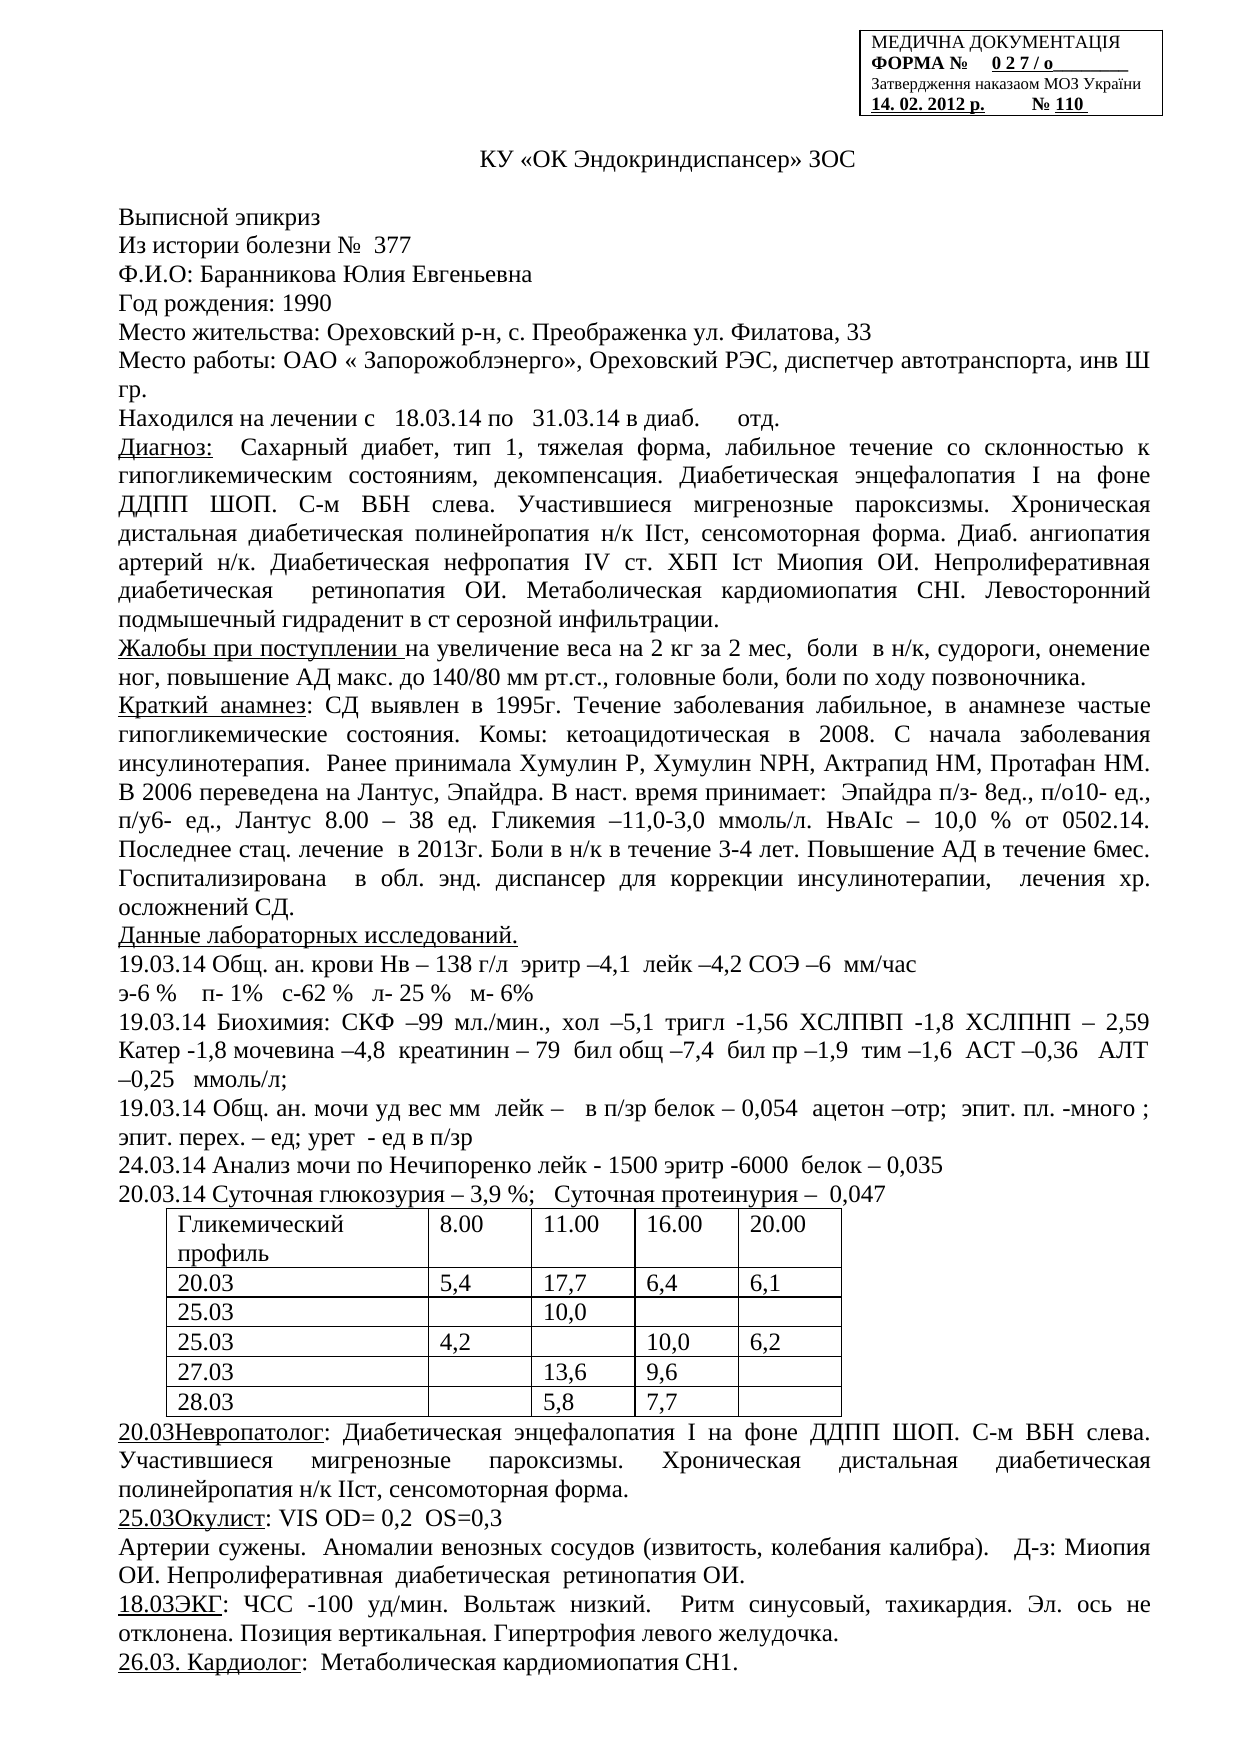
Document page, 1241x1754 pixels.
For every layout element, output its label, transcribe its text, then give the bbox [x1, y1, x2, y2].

text 19.03.14 Общ. ан. крови Нв – 138 г/л эритр –4,1 лейк –4,2 СОЭ –6 мм/час [118, 949, 1152, 978]
subtitle Из истории болезни № 377 [118, 231, 1152, 259]
text Артерии сужены. Аномалии венозных сосудов (извитость, колебания калибра). Д-з: Миопия ОИ. Непролиферативная диабетическая ретинопатия ОИ. [118, 1532, 1152, 1589]
text 20.03Невропатолог: Диабетическая энцефалопатия I на фоне ДДПП ШОП. С-м ВБН слева. Участившиеся мигренозные пароксизмы. Хроническая дистальная диабетическая полинейропатия н/к IIст, сенсомоторная форма. [118, 1417, 1152, 1503]
table_cell 5,8 [532, 1387, 634, 1416]
table_cell 13,6 [532, 1357, 634, 1386]
text Диагноз: Сахарный диабет, тип 1, тяжелая форма, лабильное течение со склонностью к гипогликемическим состояниям, декомпенсация. Диабетическая энцефалопатия I на фоне ДДПП ШОП. С-м ВБН слева. Участившиеся мигренозные пароксизмы. Хроническая дистальная диабетическая полинейропатия н/к IIст, сенсомоторная форма. Диаб. ангиопатия артерий н/к. Диабетическая нефропатия IV ст. ХБП Iст Миопия ОИ. Непролиферативная диабетическая ретинопатия ОИ. Метаболическая кардиомиопатия СНI. Левосторонний подмышечный гидраденит в ст серозной инфильтрации. [118, 432, 1152, 633]
table_header 16.00 [636, 1209, 738, 1267]
table_header 20.00 [739, 1209, 841, 1267]
text Находился на лечении с 18.03.14 по 31.03.14 в диаб. отд. [118, 403, 1152, 432]
subtitle Ф.И.О: Баранникова Юлия Евгеньевна [118, 259, 1152, 288]
table_cell 17,7 [532, 1268, 634, 1296]
table_cell [429, 1357, 531, 1386]
text 26.03. Кардиолог: Метаболическая кардиомиопатия СН1. [118, 1647, 1152, 1675]
table_cell 20.03 [167, 1268, 428, 1296]
table_cell 4,2 [429, 1327, 531, 1356]
table_cell 28.03 [167, 1387, 428, 1416]
table_cell [429, 1298, 531, 1326]
table_cell 25.03 [167, 1298, 428, 1326]
table_cell 10,0 [636, 1327, 738, 1356]
table_cell 10,0 [532, 1298, 634, 1326]
text Жалобы при поступлении на увеличение веса на 2 кг за 2 мес, боли в н/к, судороги, онемение ног, повышение АД макс. до 140/80 мм рт.ст., головные боли, боли по ходу позвоночника. [118, 633, 1152, 691]
text 20.03.14 Суточная глюкозурия – 3,9 %; Суточная протеинурия – 0,047 [118, 1179, 1152, 1208]
text Краткий анамнез: СД выявлен в 1995г. Течение заболевания лабильное, в анамнезе частые гипогликемические состояния. Комы: кетоацидотическая в 2008. С начала заболевания инсулинотерапия. Ранее принимала Хумулин Р, Хумулин NРН, Актрапид НМ, Протафан НМ. В 2006 переведена на Лантус, Эпайдра. В наст. время принимает: Эпайдра п/з- 8ед., п/о10- ед., п/у6- ед., Лантус 8.00 – 38 ед. Гликемия –11,0-3,0 ммоль/л. НвАIс – 10,0 % от 0502.14. Последнее стац. лечение в 2013г. Боли в н/к в течение 3-4 лет. Повышение АД в течение 6мес. Госпитализирована в обл. энд. диспансер для коррекции инсулинотерапии, лечения хр. осложнений СД. [118, 691, 1152, 921]
text э-6 % п- 1% с-62 % л- 25 % м- 6% [118, 978, 1152, 1007]
table_cell [739, 1357, 841, 1386]
text Данные лабораторных исследований. [118, 921, 1152, 949]
table_cell [739, 1387, 841, 1416]
table_cell 27.03 [167, 1357, 428, 1386]
text 25.03Окулист: VIS OD= 0,2 OS=0,3 [118, 1503, 1152, 1532]
table_cell 6,4 [636, 1268, 738, 1296]
table_cell [532, 1327, 634, 1356]
text 19.03.14 Биохимия: СКФ –99 мл./мин., хол –5,1 тригл -1,56 ХСЛПВП -1,8 ХСЛПНП – 2,59 Катер -1,8 мочевина –4,8 креатинин – 79 бил общ –7,4 бил пр –1,9 тим –1,6 АСТ –0,36 АЛТ –0,25 ммоль/л; [118, 1007, 1152, 1093]
table_header 8.00 [429, 1209, 531, 1267]
text Год рождения: 1990 [118, 288, 1152, 317]
subtitle 19.03.14 Общ. ан. мочи уд вес мм лейк – в п/зр белок – 0,054 ацетон –отр; эпит. пл. -много ; эпит. перех. – ед; урет - ед в п/зр [118, 1093, 1152, 1151]
table_cell 5,4 [429, 1268, 531, 1296]
table_cell 25.03 [167, 1327, 428, 1356]
table_cell 7,7 [636, 1387, 738, 1416]
table_cell [636, 1298, 738, 1326]
table_cell 9,6 [636, 1357, 738, 1386]
text Место жительства: Ореховский р-н, с. Преображенка ул. Филатова, 33 [118, 317, 1152, 346]
table_header Гликемический профиль [167, 1209, 428, 1267]
table_cell [739, 1298, 841, 1326]
table_cell 6,2 [739, 1327, 841, 1356]
subtitle КУ «ОК Эндокриндиспансер» ЗОС [177, 144, 1158, 173]
text 24.03.14 Анализ мочи по Нечипоренко лейк - 1500 эритр -6000 белок – 0,035 [118, 1151, 1152, 1179]
table_cell [429, 1387, 531, 1416]
table_header 11.00 [532, 1209, 634, 1267]
table_cell 6,1 [739, 1268, 841, 1296]
text 18.03ЭКГ: ЧСС -100 уд/мин. Вольтаж низкий. Ритм синусовый, тахикардия. Эл. ось не отклонена. Позиция вертикальная. Гипертрофия левого желудочка. [118, 1589, 1152, 1647]
subtitle Выписной эпикриз [118, 202, 1158, 231]
text Место работы: ОАО « Запорожоблэнерго», Ореховский РЭС, диспетчер автотранспорта, инв Ш гр. [118, 346, 1152, 403]
